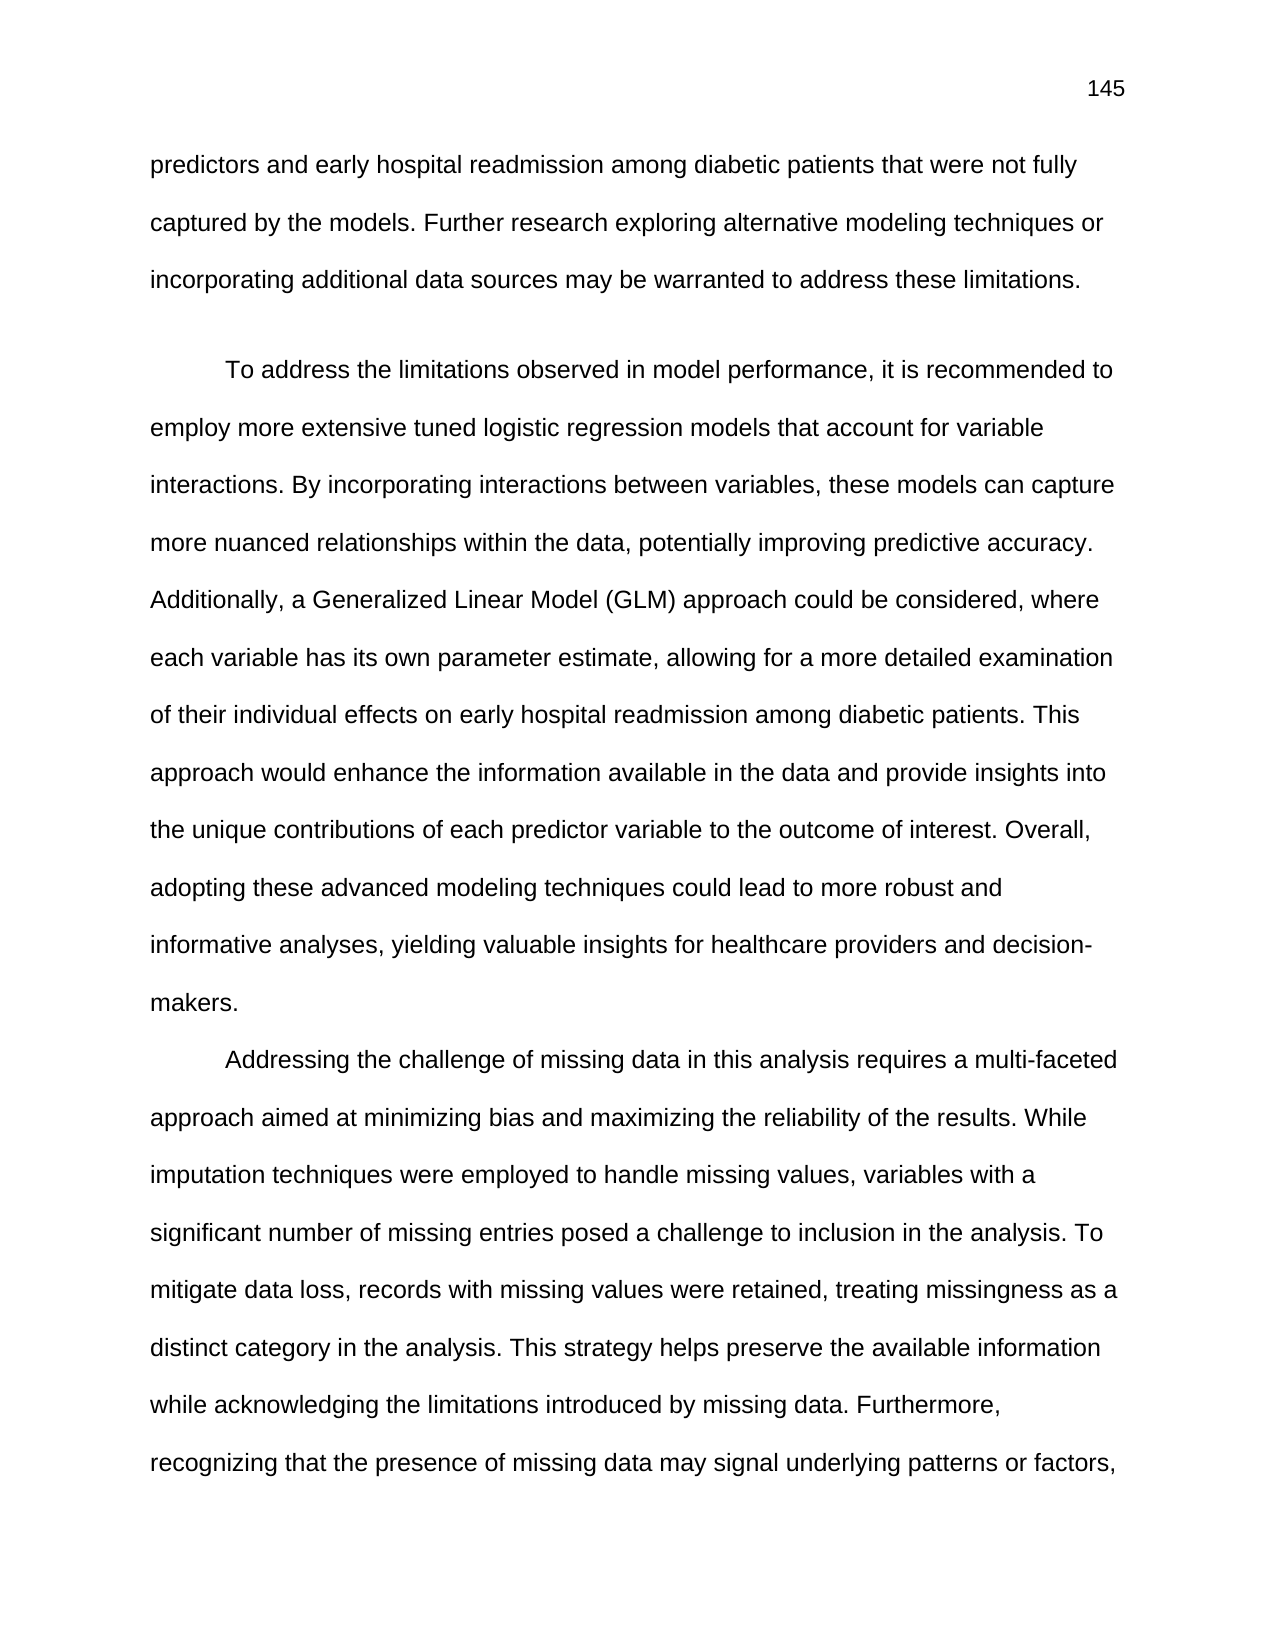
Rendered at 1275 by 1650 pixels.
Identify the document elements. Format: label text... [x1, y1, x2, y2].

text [150, 1046, 1125, 1477]
text To address the limitations observed in model performance, it is recommended to employ more extensive tuned logistic regression models that account for variable interactions. By incorporating interactions between variables, these models can capture more nuanced relationships within the data, potentially improving predictive accuracy. Additionally, a Generalized Linear Model (GLM) approach could be considered, where each variable has its own parameter estimate, allowing for a more detailed examination of their individual effects on early hospital readmission among diabetic patients. This approach would enhance the information available in the data and provide insights into the unique contributions of each predictor variable to the outcome of interest. Overall, adopting these advanced modeling techniques could lead to more robust and informative analyses, yielding valuable insights for healthcare providers and decision-makers. [150, 356, 1125, 1017]
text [150, 150, 1125, 294]
